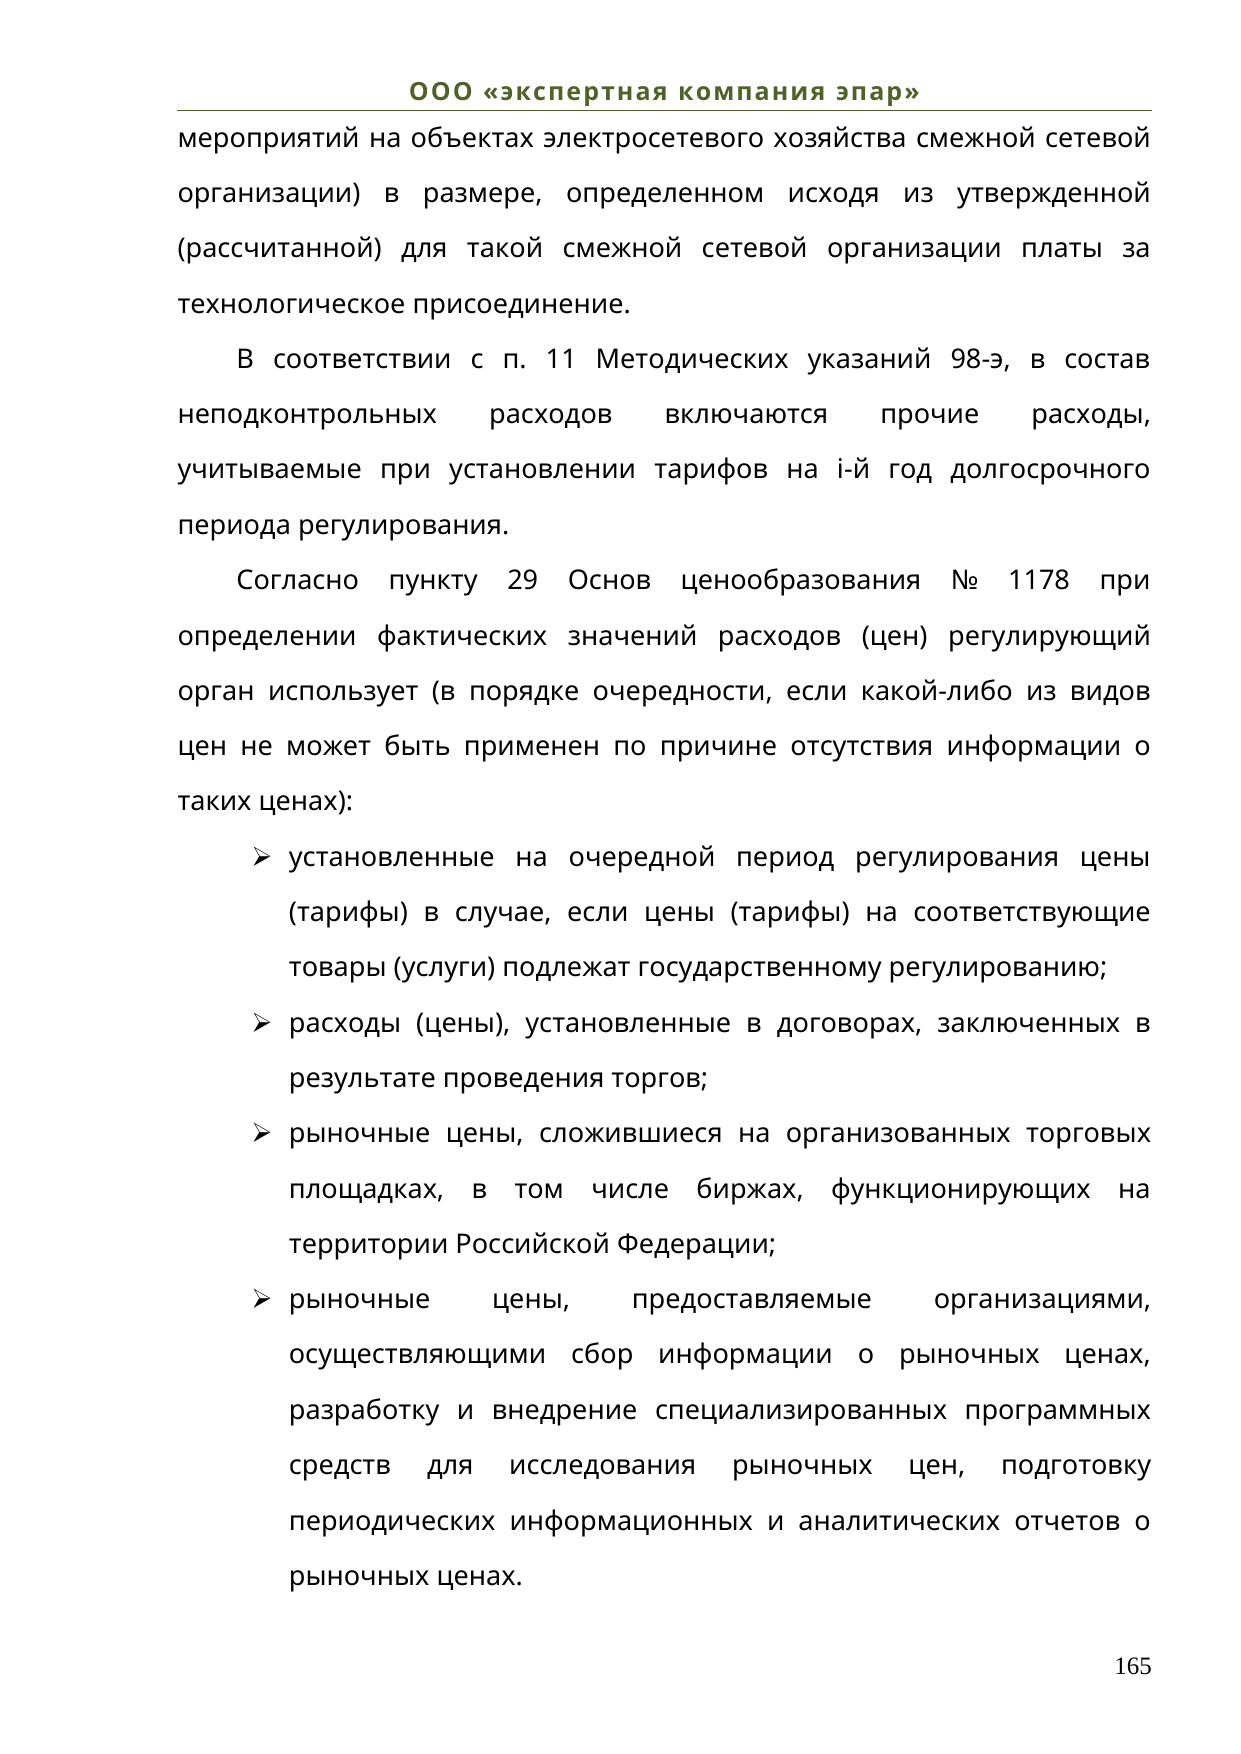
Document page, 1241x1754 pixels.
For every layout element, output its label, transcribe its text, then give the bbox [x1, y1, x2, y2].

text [177, 118, 1152, 321]
text установленные на очередной период регулирования цены (тарифы) в случае, если цены (тарифы) на соответствующие товары (услуги) подлежат государственному регулированию; [251, 837, 1152, 985]
text расходы (цены), установленные в договорах, заключенных в результате проведения торгов; [251, 1003, 1152, 1095]
text рыночные цены, предоставляемые организациями, осуществляющими сбор информации о рыночных ценах, разработку и внедрение специализированных программных средств для исследования рыночных цен, подготовку периодических информационных и аналитических отчетов о рыночных ценах. [251, 1280, 1152, 1593]
text рыночные цены, сложившиеся на организованных торговых площадках, в том числе биржах, функционирующих на территории Российской Федерации; [251, 1114, 1152, 1261]
text В соответствии с п. 11 Методических указаний 98-э, в состав неподконтрольных расходов включаются прочие расходы, учитываемые при установлении тарифов на i-й год долгосрочного периода регулирования. [177, 339, 1152, 542]
text Согласно пункту 29 Основ ценообразования № 1178 при определении фактических значений расходов (цен) регулирующий орган использует (в порядке очередности, если какой-либо из видов цен не может быть применен по причине отсутствия информации о таких ценах): [177, 561, 1152, 819]
